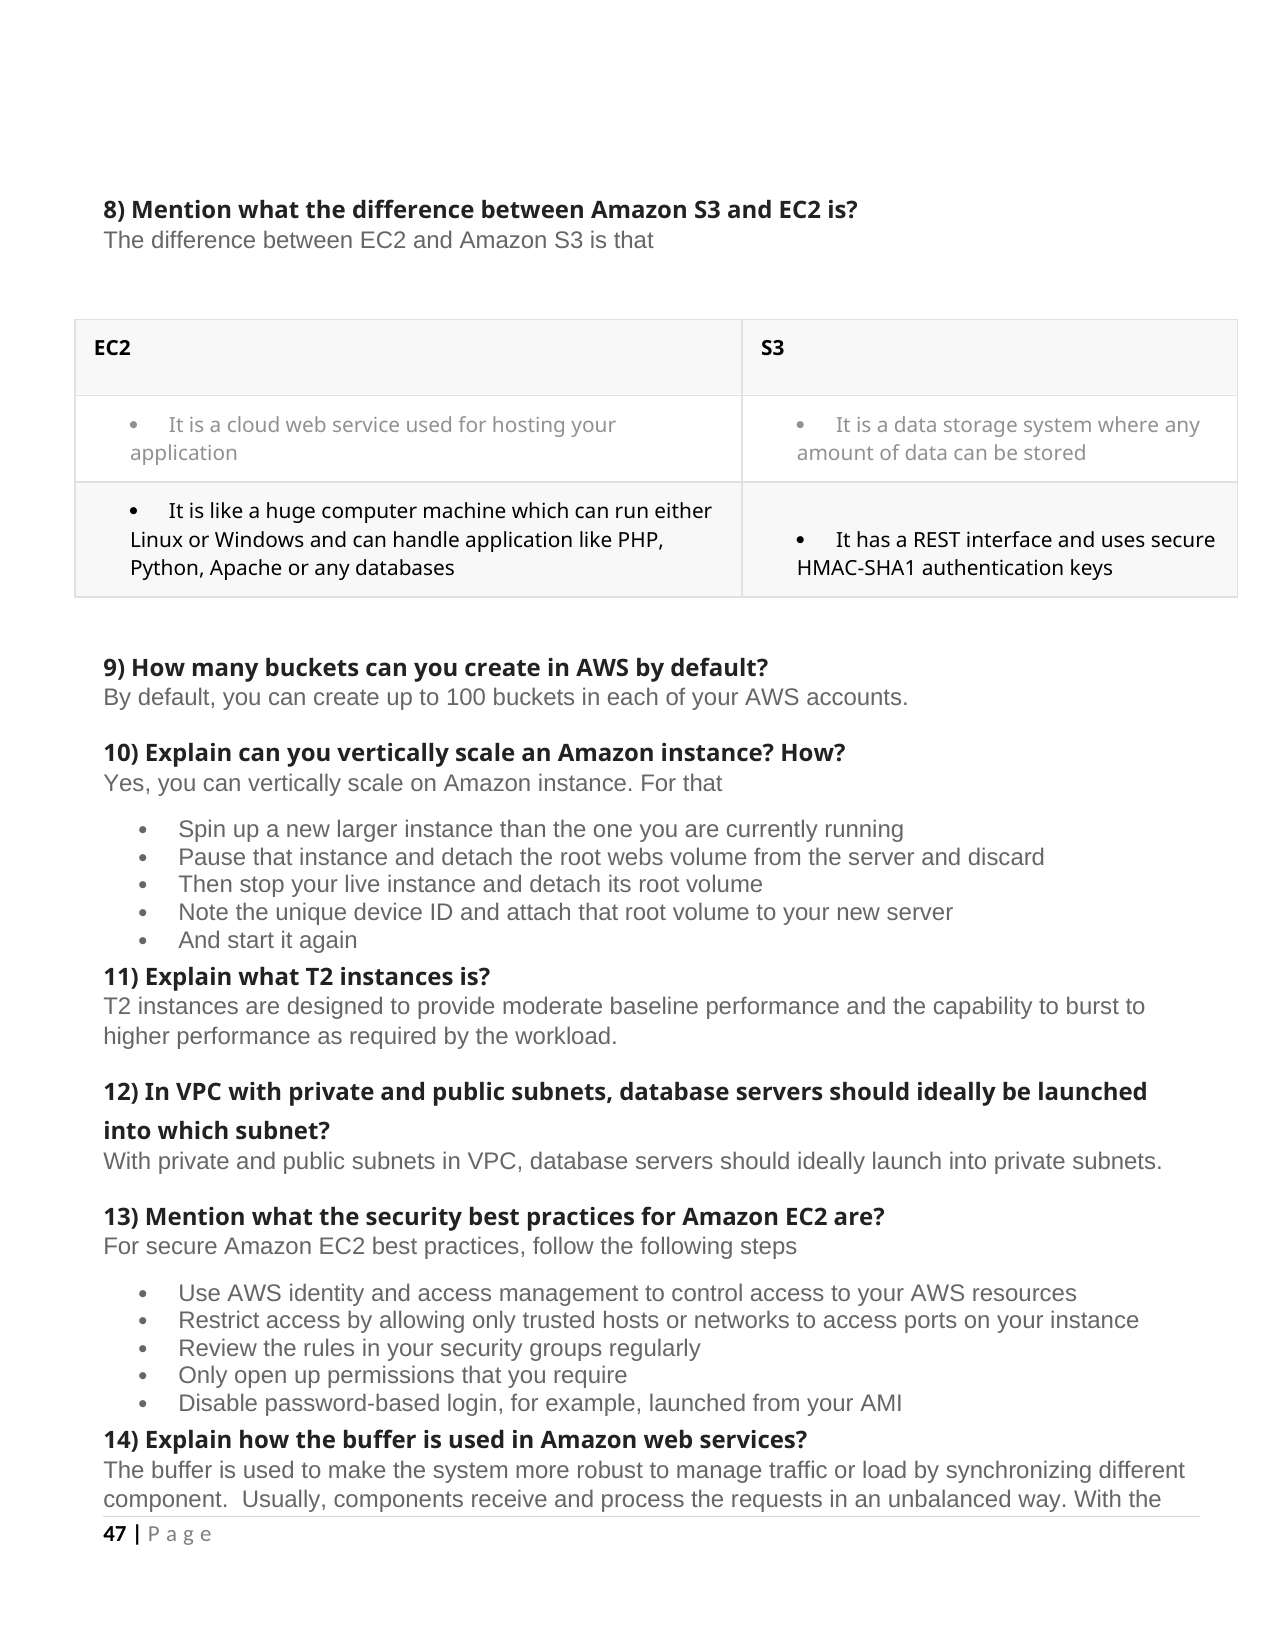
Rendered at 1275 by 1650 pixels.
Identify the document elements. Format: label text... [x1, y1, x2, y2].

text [103, 1456, 1200, 1513]
list Then stop your live instance and detach its root volume [139, 870, 1200, 898]
list Use AWS identity and access management to control access to your AWS resources [139, 1278, 1200, 1306]
table_cell It is like a huge computer machine which can run either Linux or Windows and can handle application like PHP, Python, Apache or any databases [76, 483, 741, 596]
list Only open up permissions that you require [139, 1361, 1200, 1389]
text For secure Amazon EC2 best practices, follow the following steps [103, 1232, 1200, 1260]
subtitle 11) Explain what T2 instances is? [103, 953, 1200, 992]
table_cell It is a data storage system where any amount of data can be stored [743, 396, 1237, 481]
list Review the rules in your security groups regularly [139, 1334, 1200, 1361]
list Note the unique device ID and attach that root volume to your new server [139, 898, 1200, 926]
text The difference between EC2 and Amazon S3 is that [103, 226, 1200, 253]
subtitle 10) Explain can you vertically scale an Amazon instance? How? [103, 729, 1200, 769]
text Yes, you can vertically scale on Amazon instance. For that [103, 769, 1200, 796]
text With private and public subnets in VPC, database servers should ideally launch into private subnets. [103, 1147, 1200, 1174]
subtitle 12) In VPC with private and public subnets, database servers should ideally be launched into which subnet? [103, 1068, 1200, 1147]
list Pause that instance and detach the root webs volume from the server and discard [139, 843, 1200, 870]
table_header EC2 [76, 320, 741, 394]
list And start it again [139, 926, 1200, 953]
list Disable password-based login, for example, launched from your AMI [139, 1389, 1200, 1417]
subtitle 13) Mention what the security best practices for Amazon EC2 are? [103, 1193, 1200, 1232]
subtitle 14) Explain how the buffer is used in Amazon web services? [103, 1417, 1200, 1456]
table_header S3 [743, 320, 1237, 394]
table_cell It has a REST interface and uses secure HMAC-SHA1 authentication keys [743, 483, 1237, 596]
list Spin up a new larger instance than the one you are currently running [139, 815, 1200, 843]
subtitle 8) Mention what the difference between Amazon S3 and EC2 is? [103, 187, 1200, 226]
list Restrict access by allowing only trusted hosts or networks to access ports on your instance [139, 1306, 1200, 1334]
text By default, you can create up to 100 buckets in each of your AWS accounts. [103, 683, 1200, 711]
text T2 instances are designed to provide moderate baseline performance and the capability to burst to higher performance as required by the workload. [103, 992, 1200, 1049]
table_cell It is a cloud web service used for hosting your application [76, 396, 741, 481]
subtitle 9) How many buckets can you create in AWS by default? [103, 644, 1200, 683]
